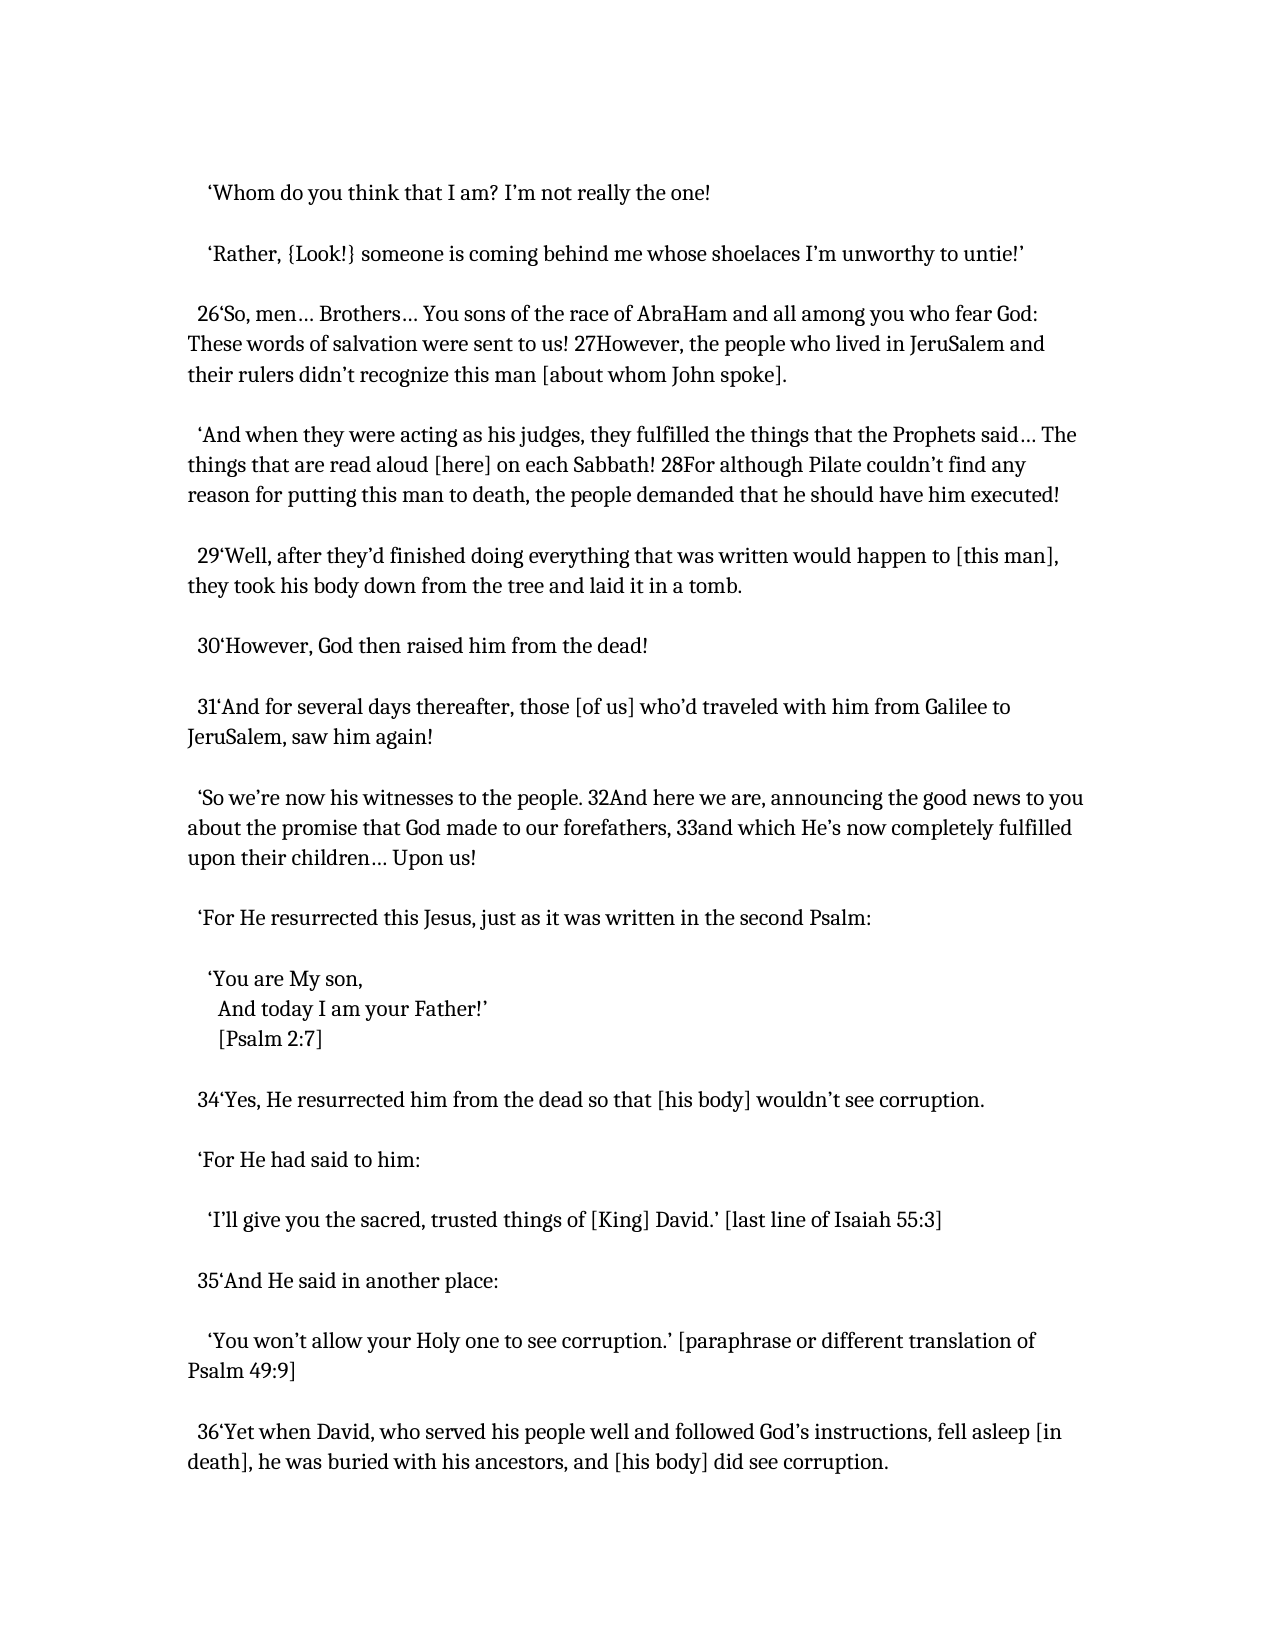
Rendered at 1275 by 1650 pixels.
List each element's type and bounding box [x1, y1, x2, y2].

text [187, 150, 1087, 1475]
